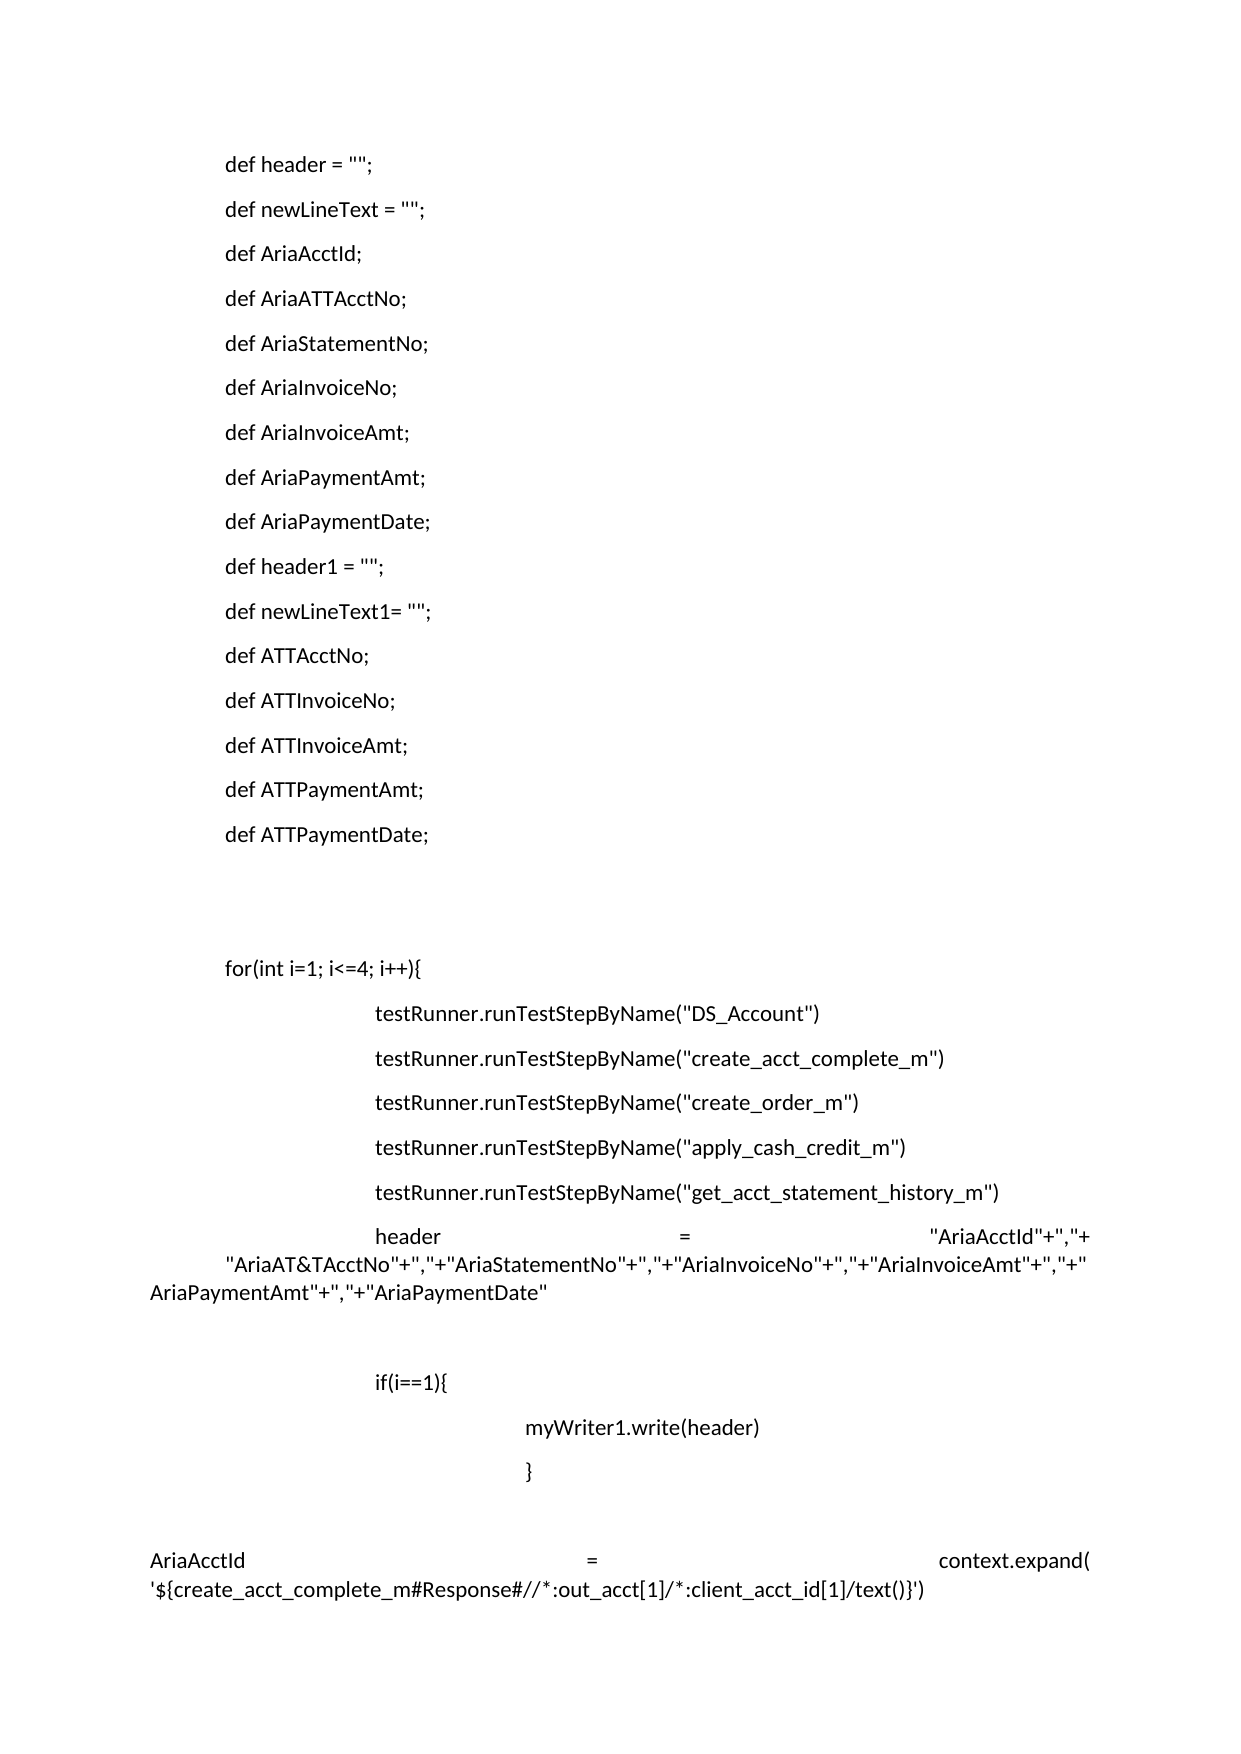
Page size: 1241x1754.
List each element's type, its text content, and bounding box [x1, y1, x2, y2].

text def newLineText1= ""; [150, 597, 1090, 625]
text def AriaPaymentAmt; [150, 463, 1090, 491]
text def AriaStatementNo; [150, 329, 1090, 357]
text testRunner.runTestStepByName("get_acct_statement_history_m") [150, 1178, 1090, 1206]
text testRunner.runTestStepByName("create_acct_complete_m") [150, 1044, 1090, 1072]
text def header1 = ""; [150, 552, 1090, 580]
text def AriaATTAcctNo; [150, 284, 1090, 312]
text def ATTAcctNo; [150, 642, 1090, 669]
text def header = ""; [150, 150, 1090, 178]
text header = "AriaAcctId"+","+ "AriaAT&TAcctNo"+","+"AriaStatementNo"+","+"AriaInvoiceNo"+","+"AriaInvoiceAmt"+","+"AriaPaymentAmt"+","+"AriaPaymentDate" [150, 1222, 1090, 1307]
text def AriaAcctId; [150, 239, 1090, 267]
text def ATTPaymentAmt; [150, 776, 1090, 804]
text def AriaPaymentDate; [150, 507, 1090, 536]
text if(i==1){ [150, 1368, 1090, 1396]
text def newLineText = ""; [150, 195, 1090, 223]
text def AriaInvoiceAmt; [150, 418, 1090, 446]
text testRunner.runTestStepByName("DS_Account") [150, 999, 1090, 1027]
text AriaAcctId = context.expand( '${create_acct_complete_m#Response#//*:out_acct[1]/*:client_acct_id[1]/text()}') [150, 1547, 1090, 1603]
text def ATTInvoiceAmt; [150, 731, 1090, 759]
text def ATTInvoiceNo; [150, 686, 1090, 714]
text testRunner.runTestStepByName("create_order_m") [150, 1088, 1090, 1116]
text myWriter1.write(header) [150, 1413, 1090, 1441]
text def ATTPaymentDate; [150, 820, 1090, 848]
text def AriaInvoiceNo; [150, 373, 1090, 401]
text testRunner.runTestStepByName("apply_cash_credit_m") [150, 1133, 1090, 1161]
text } [150, 1457, 1090, 1485]
text for(int i=1; i<=4; i++){ [150, 954, 1090, 982]
